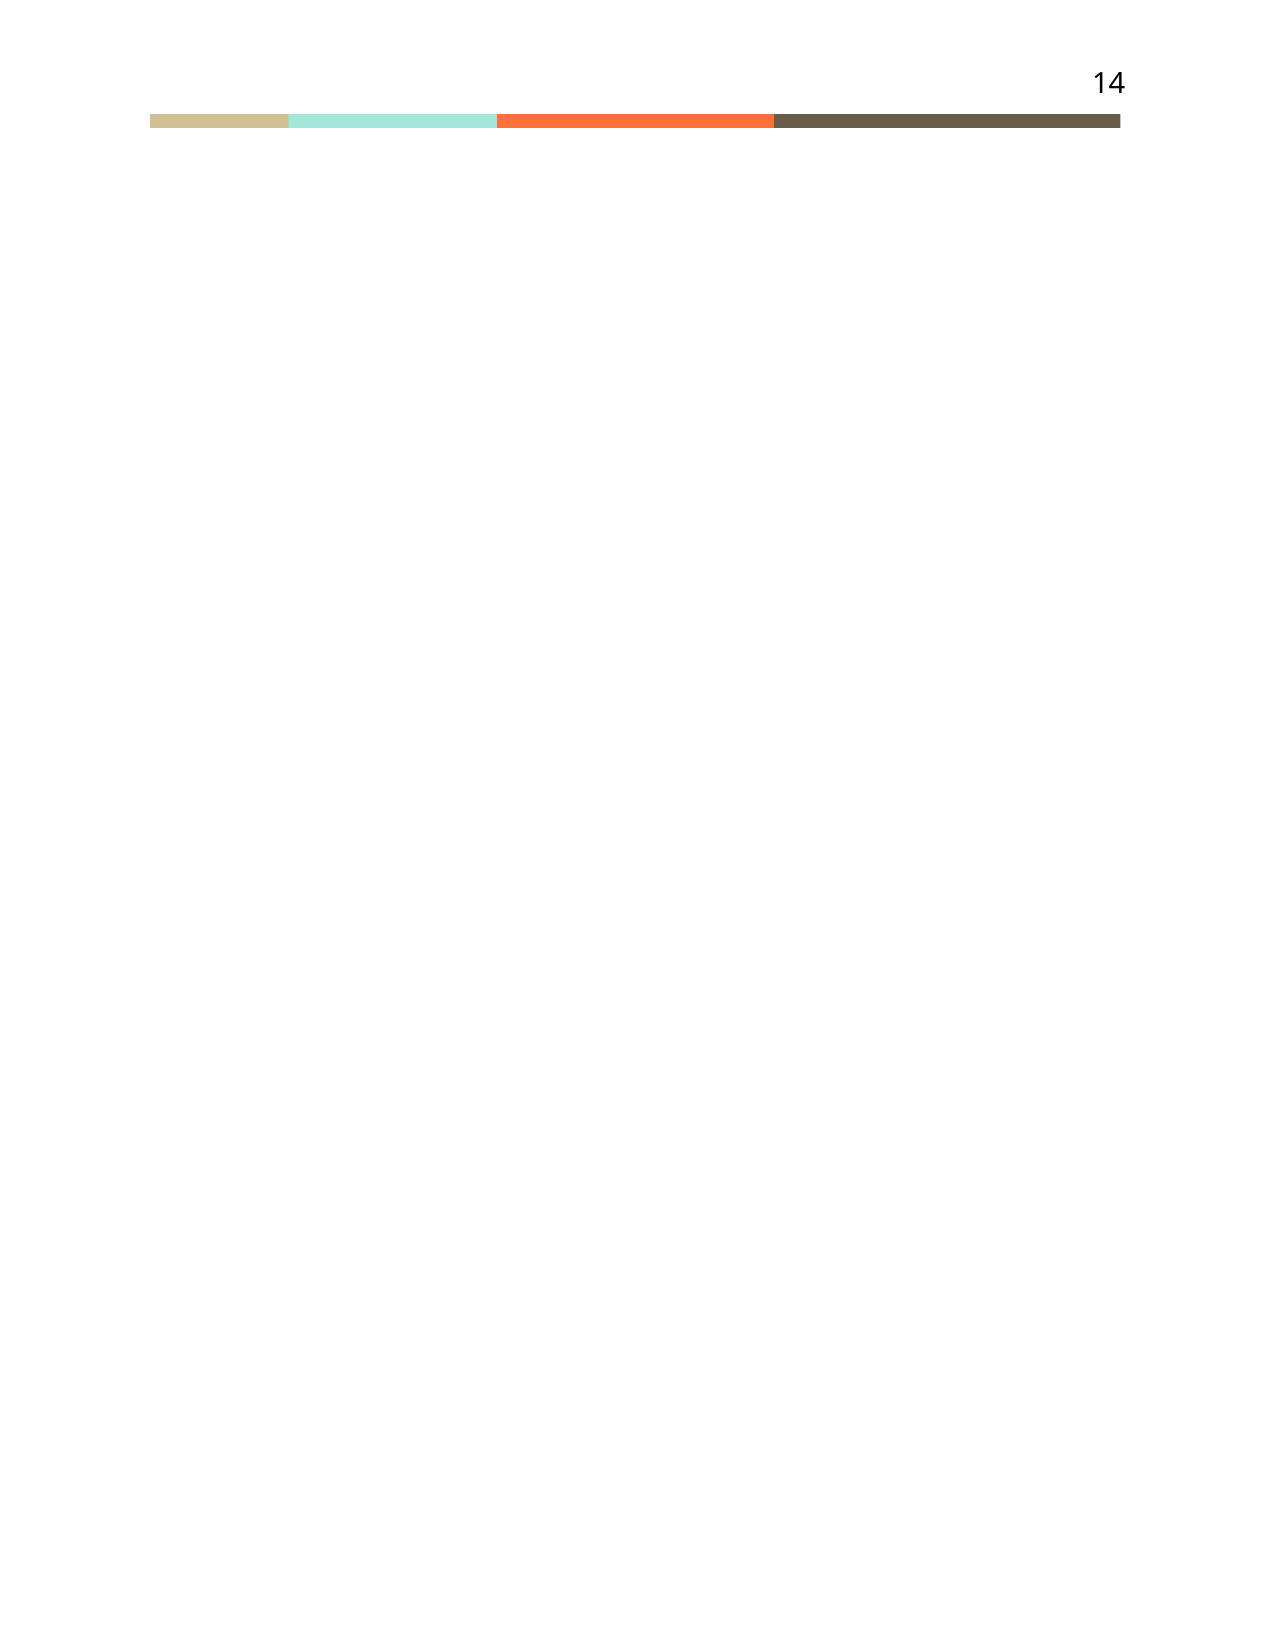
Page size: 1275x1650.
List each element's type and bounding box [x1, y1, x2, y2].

picture [150, 114, 1121, 128]
